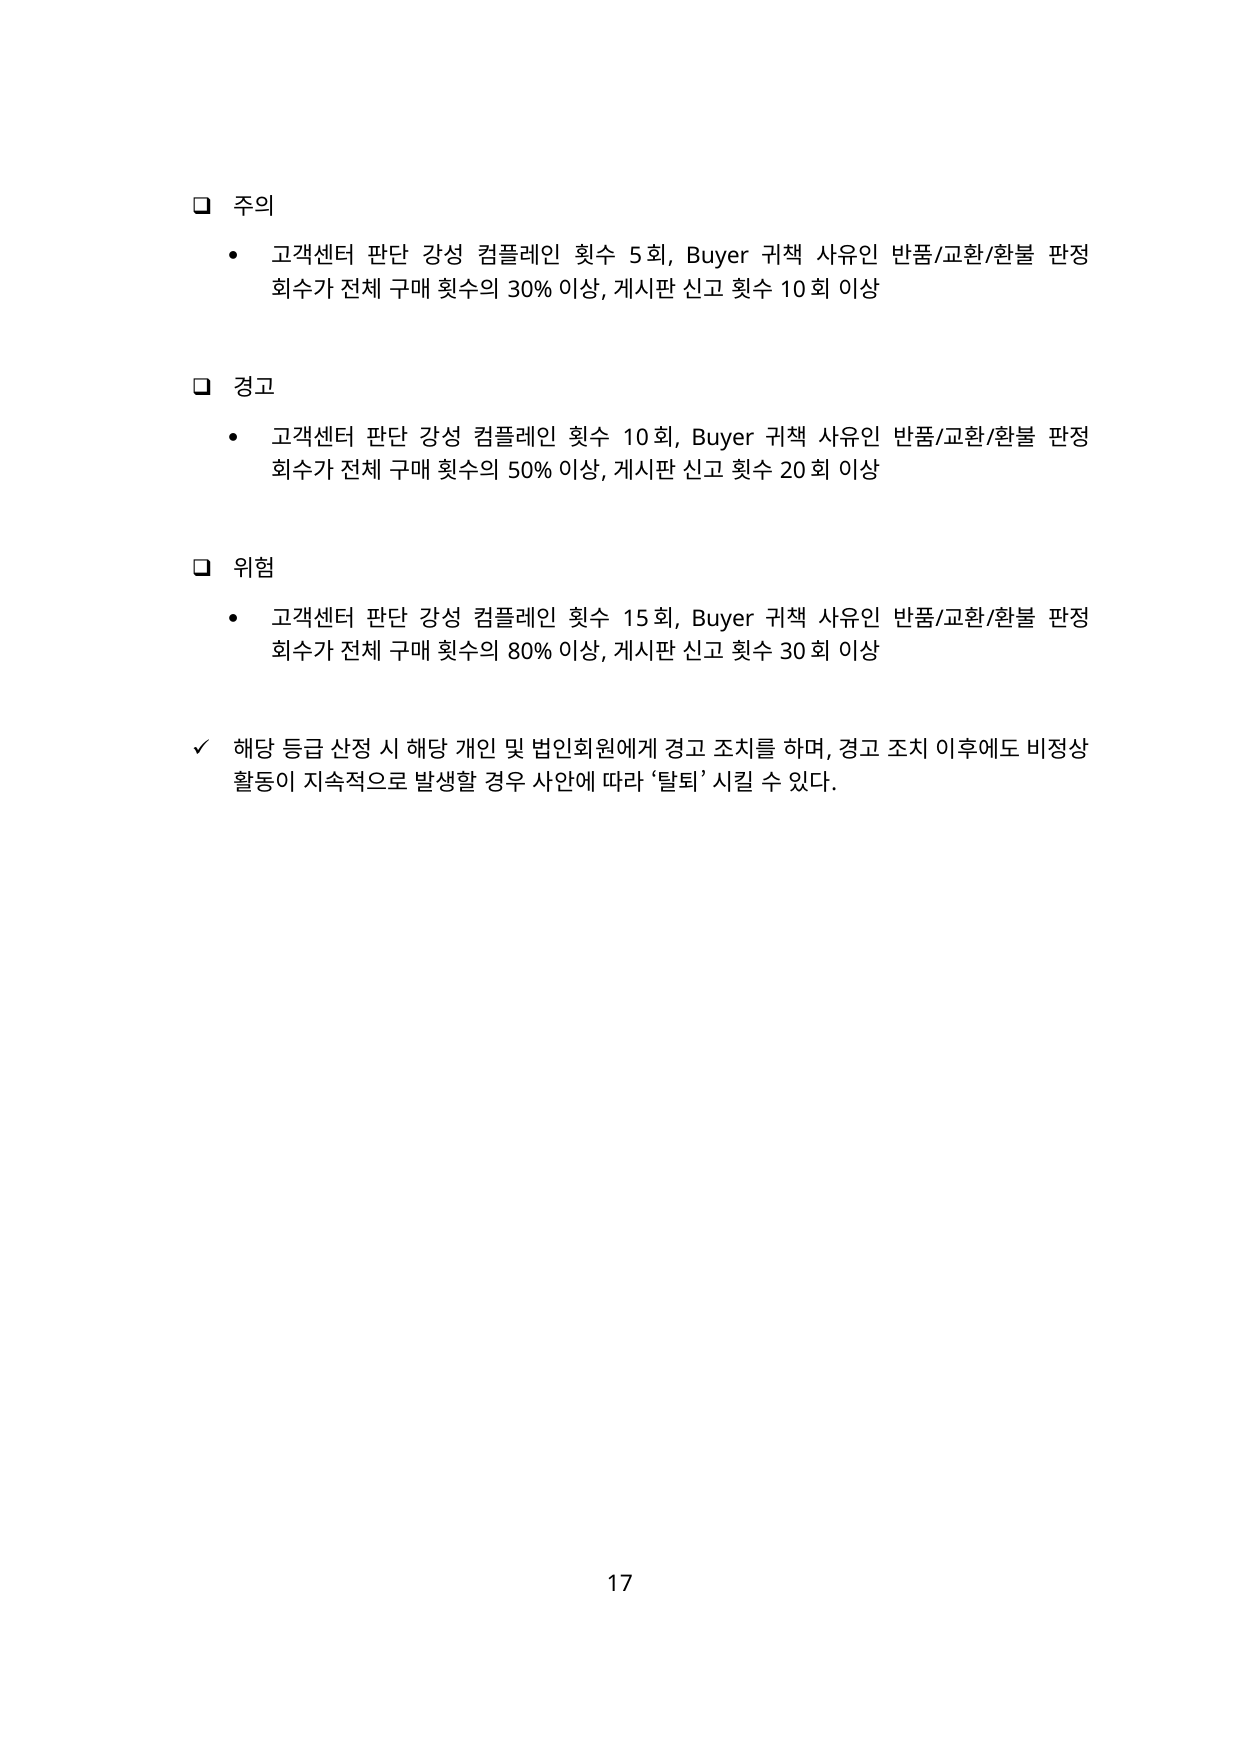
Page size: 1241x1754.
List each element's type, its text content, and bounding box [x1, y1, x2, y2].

list 고객센터 판단 강성 컴플레인 횟수 5회, Buyer 귀책 사유인 반품/교환/환불 판정 회수가 전체 구매 횟수의 30% 이상, 게시판 신고 횟수 10회 이상 [229, 237, 1090, 304]
list 주의 [192, 187, 1090, 221]
list 고객센터 판단 강성 컴플레인 횟수 15회, Buyer 귀책 사유인 반품/교환/환불 판정 회수가 전체 구매 횟수의 80% 이상, 게시판 신고 횟수 30회 이상 [229, 600, 1090, 666]
list 고객센터 판단 강성 컴플레인 횟수 10회, Buyer 귀책 사유인 반품/교환/환불 판정 회수가 전체 구매 횟수의 50% 이상, 게시판 신고 횟수 20회 이상 [229, 418, 1090, 485]
list 위험 [192, 550, 1090, 583]
list 해당 등급 산정 시 해당 개인 및 법인회원에게 경고 조치를 하며, 경고 조치 이후에도 비정상 활동이 지속적으로 발생할 경우 사안에 따라 ‘탈퇴’ 시킬 수 있다. [192, 731, 1090, 798]
list 경고 [192, 369, 1090, 402]
